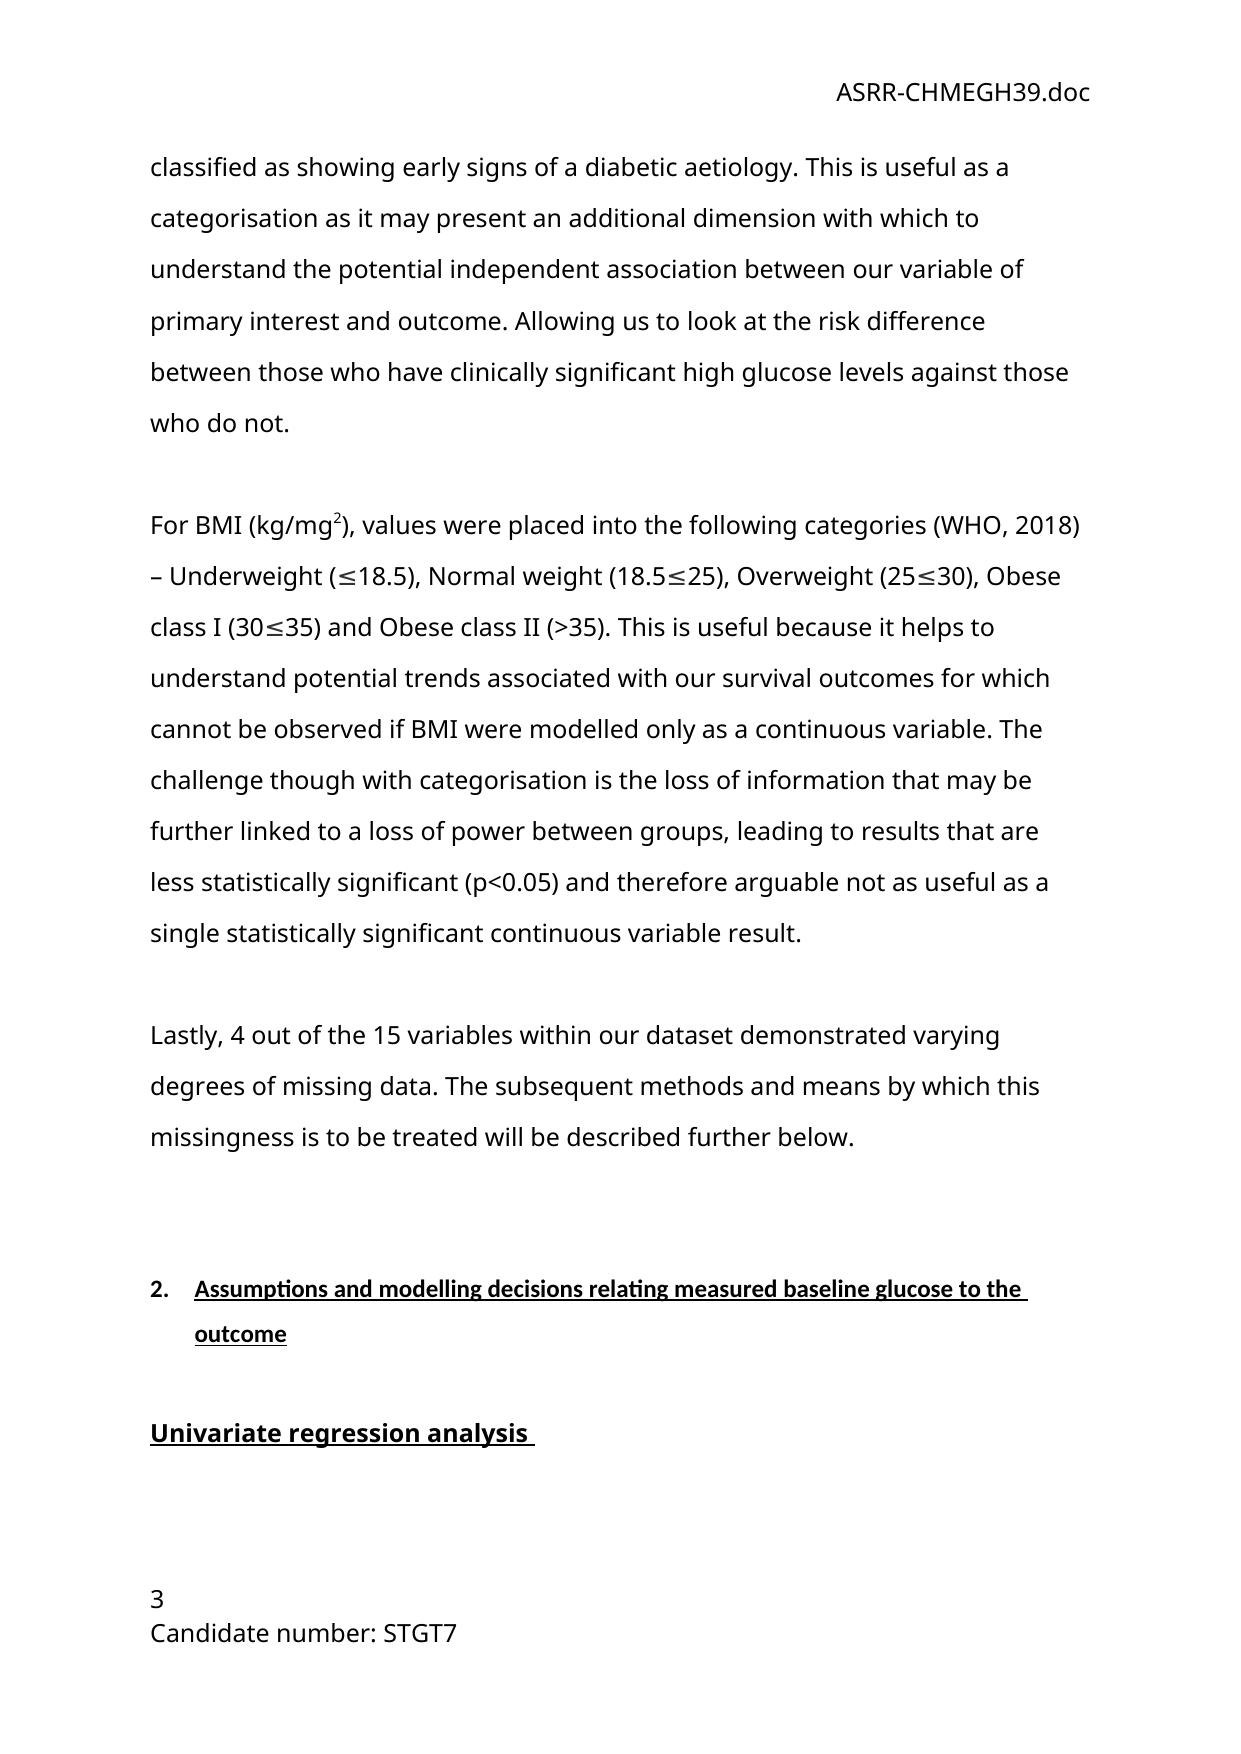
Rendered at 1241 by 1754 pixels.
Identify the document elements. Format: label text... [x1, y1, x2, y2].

text For BMI (kg/mg2), values were placed into the following categories (WHO, 2018) – Underweight (≤18.5), Normal weight (18.5≤25), Overweight (25≤30), Obese class I (30≤35) and Obese class II (>35). This is useful because it helps to understand potential trends associated with our survival outcomes for which cannot be observed if BMI were modelled only as a continuous variable. The challenge though with categorisation is the loss of information that may be further linked to a loss of power between groups, leading to results that are less statistically significant (p<0.05) and therefore arguable not as useful as a single statistically significant continuous variable result. [150, 507, 1090, 950]
list Assumptions and modelling decisions relating measured baseline glucose to the outcome [150, 1273, 1090, 1349]
text Univariate regression analysis [150, 1415, 1090, 1449]
text Lastly, 4 out of the 15 variables within our dataset demonstrated varying degrees of missing data. The subsequent methods and means by which this missingness is to be treated will be described further below. [150, 1018, 1090, 1154]
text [150, 150, 1090, 439]
